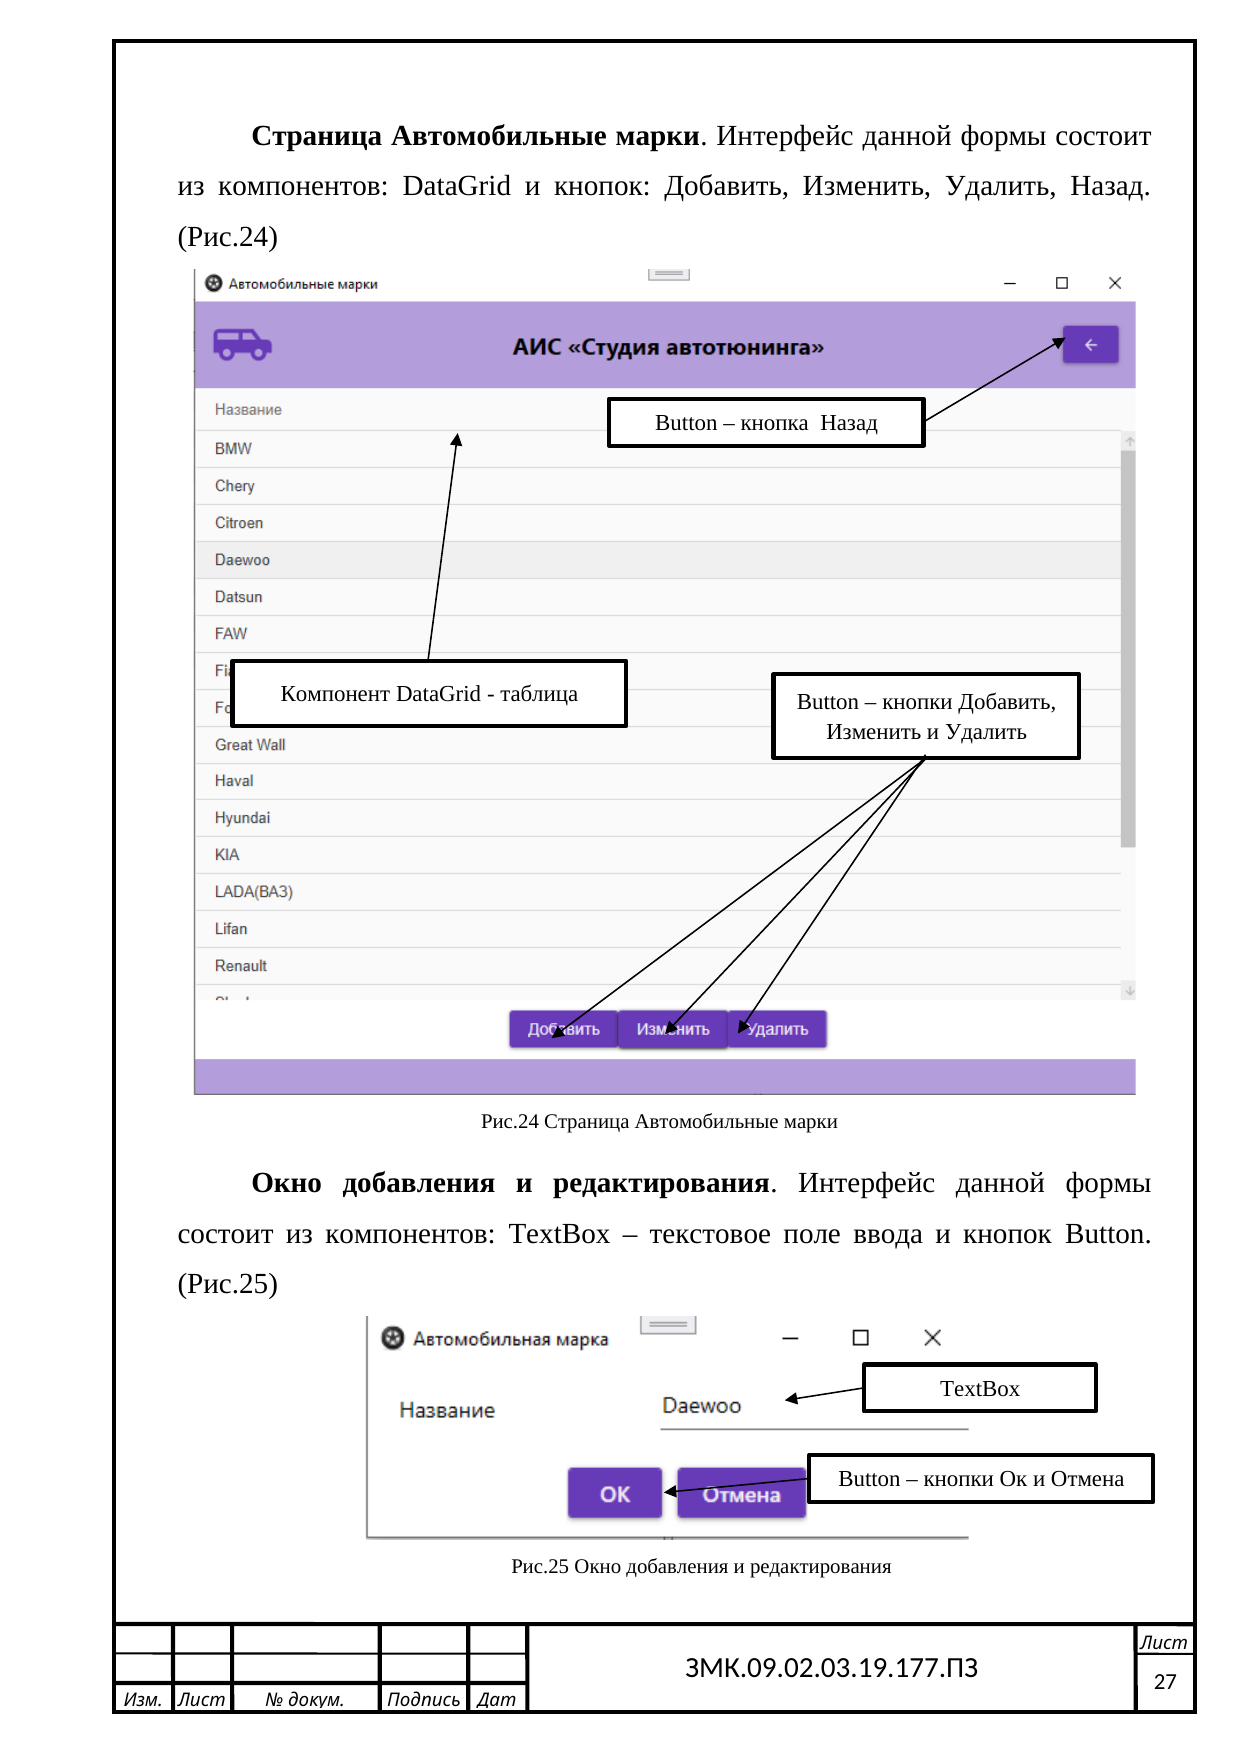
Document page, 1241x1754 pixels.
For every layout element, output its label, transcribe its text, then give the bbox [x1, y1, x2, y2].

text Рис.25 Окно добавления и редактирования [177, 1554, 1152, 1578]
text Рис.24 Страница Автомобильные марки [177, 1109, 1141, 1133]
picture [365, 1316, 969, 1540]
picture [193, 269, 1136, 1095]
text Страница Автомобильные марки. Интерфейс данной формы состоит из компонентов: DataGrid и кнопок: Добавить, Изменить, Удалить, Назад. (Рис.24) [177, 118, 1152, 252]
text Окно добавления и редактирования. Интерфейс данной формы состоит из компонентов: TextBox – текстовое поле ввода и кнопок Button. (Рис.25) [177, 1166, 1152, 1300]
